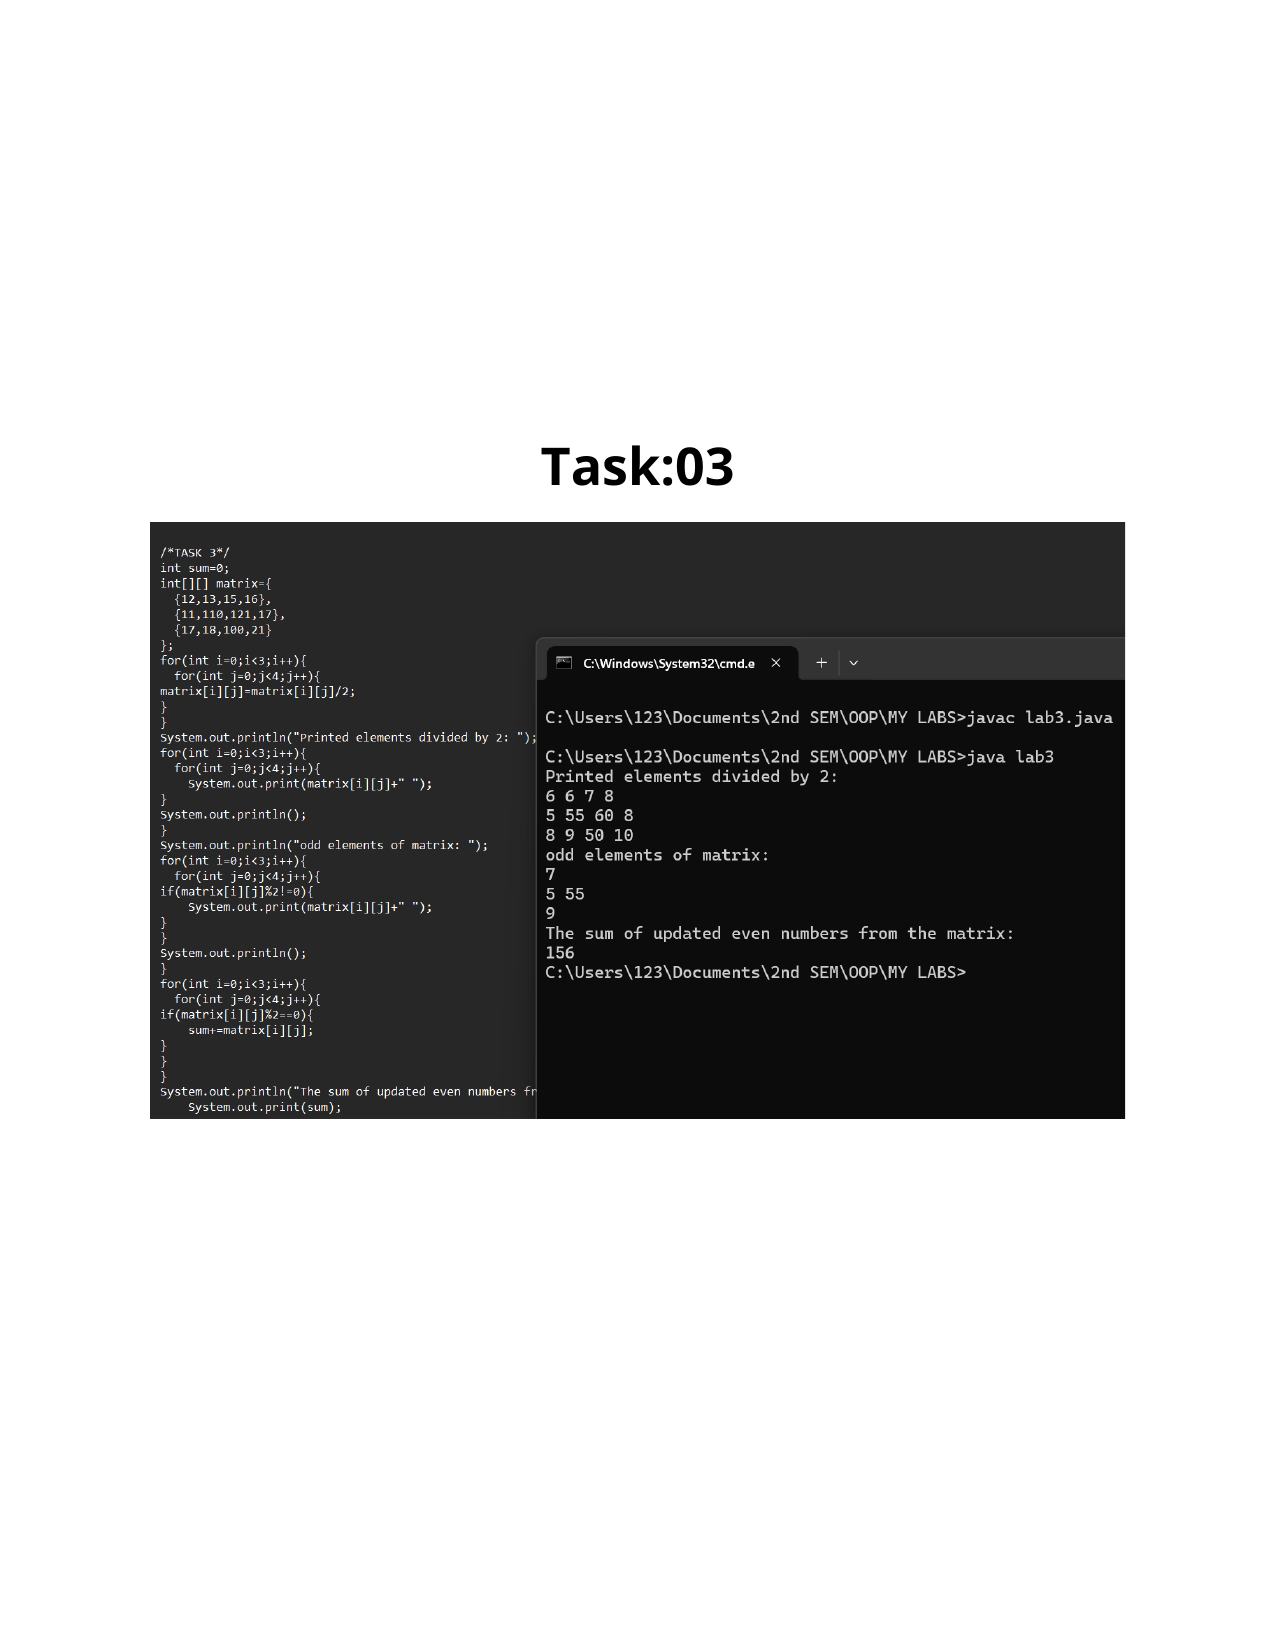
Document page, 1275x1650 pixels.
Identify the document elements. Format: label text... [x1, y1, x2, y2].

picture [150, 522, 1125, 1119]
text Task:03 [150, 430, 1125, 501]
